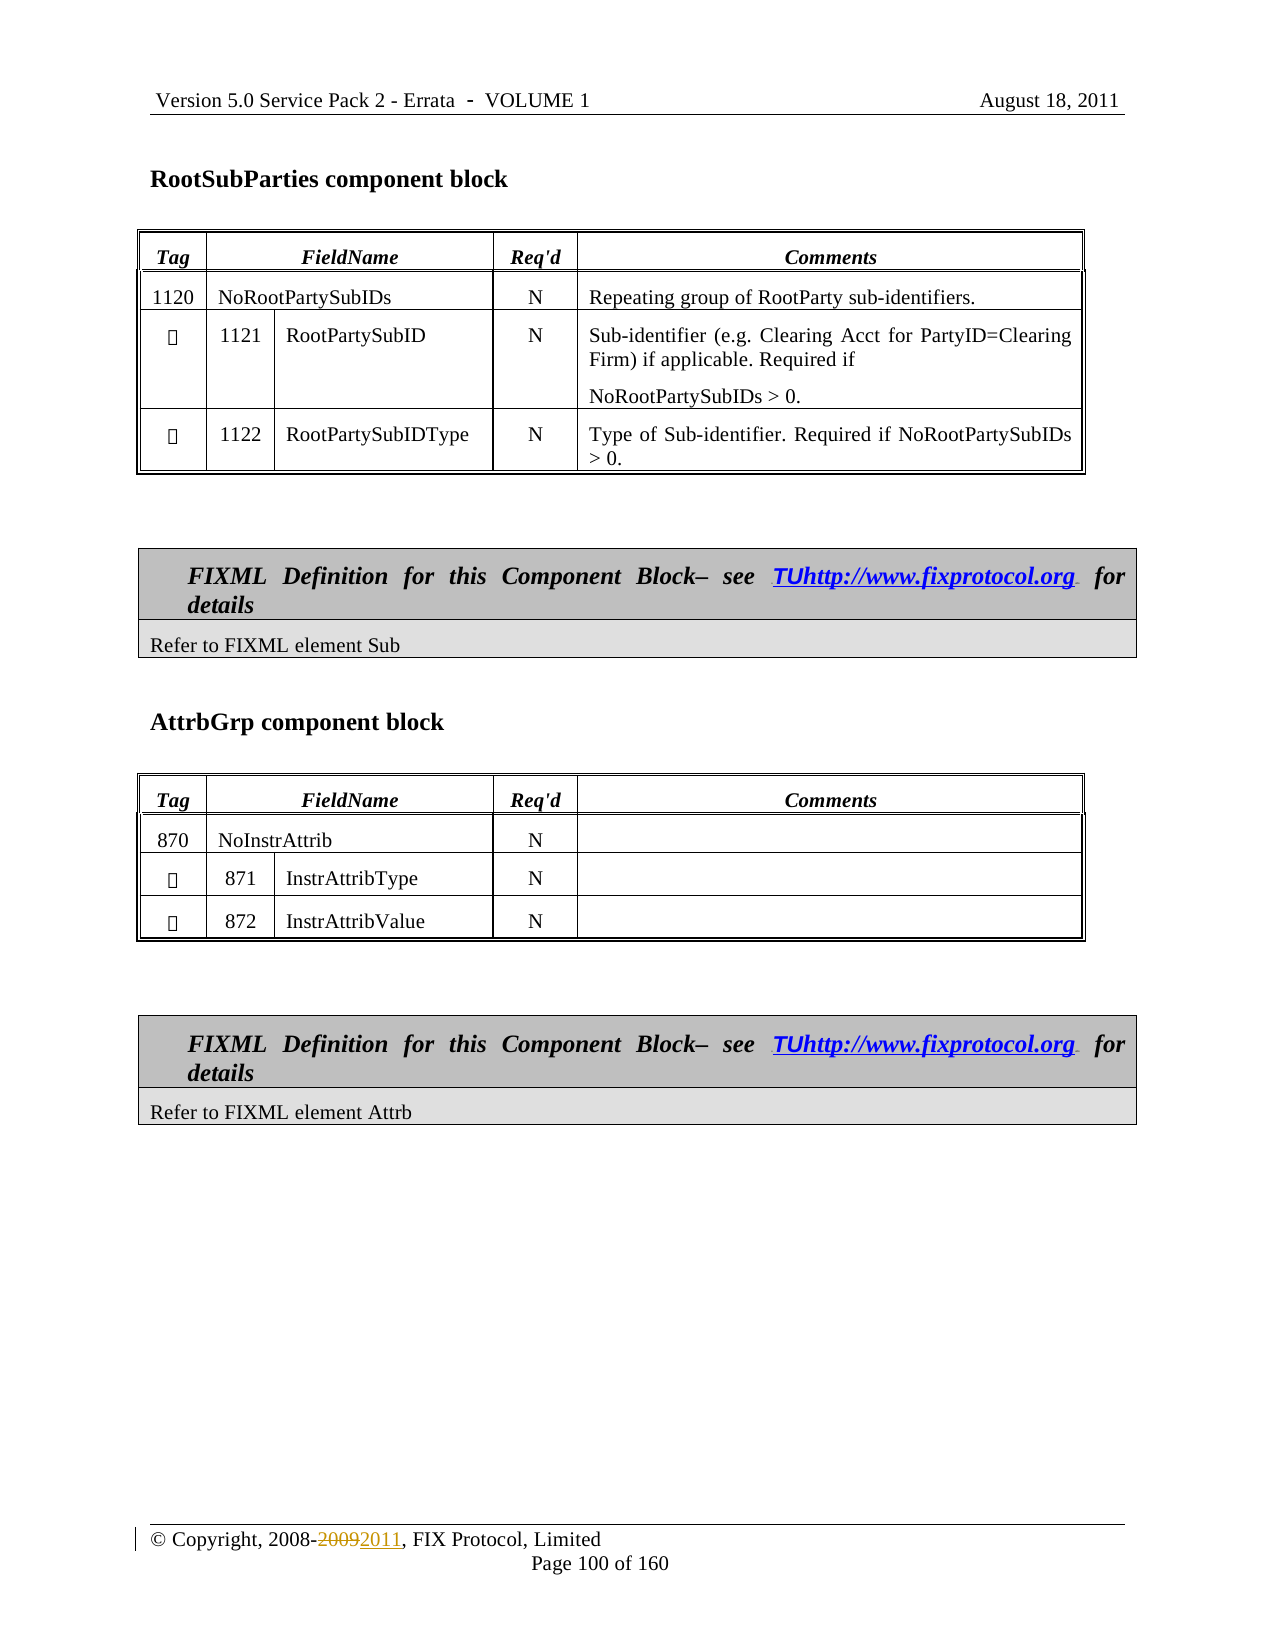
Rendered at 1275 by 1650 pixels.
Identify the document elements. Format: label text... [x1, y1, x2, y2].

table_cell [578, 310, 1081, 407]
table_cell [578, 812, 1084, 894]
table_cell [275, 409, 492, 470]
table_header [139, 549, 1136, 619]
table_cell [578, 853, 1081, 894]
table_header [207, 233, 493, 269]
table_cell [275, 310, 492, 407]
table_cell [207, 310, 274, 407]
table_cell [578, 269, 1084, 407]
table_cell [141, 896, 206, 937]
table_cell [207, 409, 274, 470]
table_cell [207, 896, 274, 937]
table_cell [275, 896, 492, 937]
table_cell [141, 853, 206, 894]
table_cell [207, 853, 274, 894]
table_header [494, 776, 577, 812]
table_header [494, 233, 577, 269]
subtitle RootSubParties component block [150, 164, 1125, 193]
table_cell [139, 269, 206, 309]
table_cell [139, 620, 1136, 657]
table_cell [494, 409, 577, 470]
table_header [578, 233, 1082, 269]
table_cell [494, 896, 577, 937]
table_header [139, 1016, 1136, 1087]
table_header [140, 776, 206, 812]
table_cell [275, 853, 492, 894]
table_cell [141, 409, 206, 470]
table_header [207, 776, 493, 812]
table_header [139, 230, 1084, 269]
subtitle AttrbGrp component block [150, 707, 1125, 736]
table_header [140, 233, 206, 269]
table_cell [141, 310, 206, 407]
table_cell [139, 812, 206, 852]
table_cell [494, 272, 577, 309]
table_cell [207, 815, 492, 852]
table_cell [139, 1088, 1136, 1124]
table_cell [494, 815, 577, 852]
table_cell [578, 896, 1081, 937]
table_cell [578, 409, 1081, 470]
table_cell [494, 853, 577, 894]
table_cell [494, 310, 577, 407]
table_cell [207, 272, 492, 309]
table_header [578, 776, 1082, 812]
